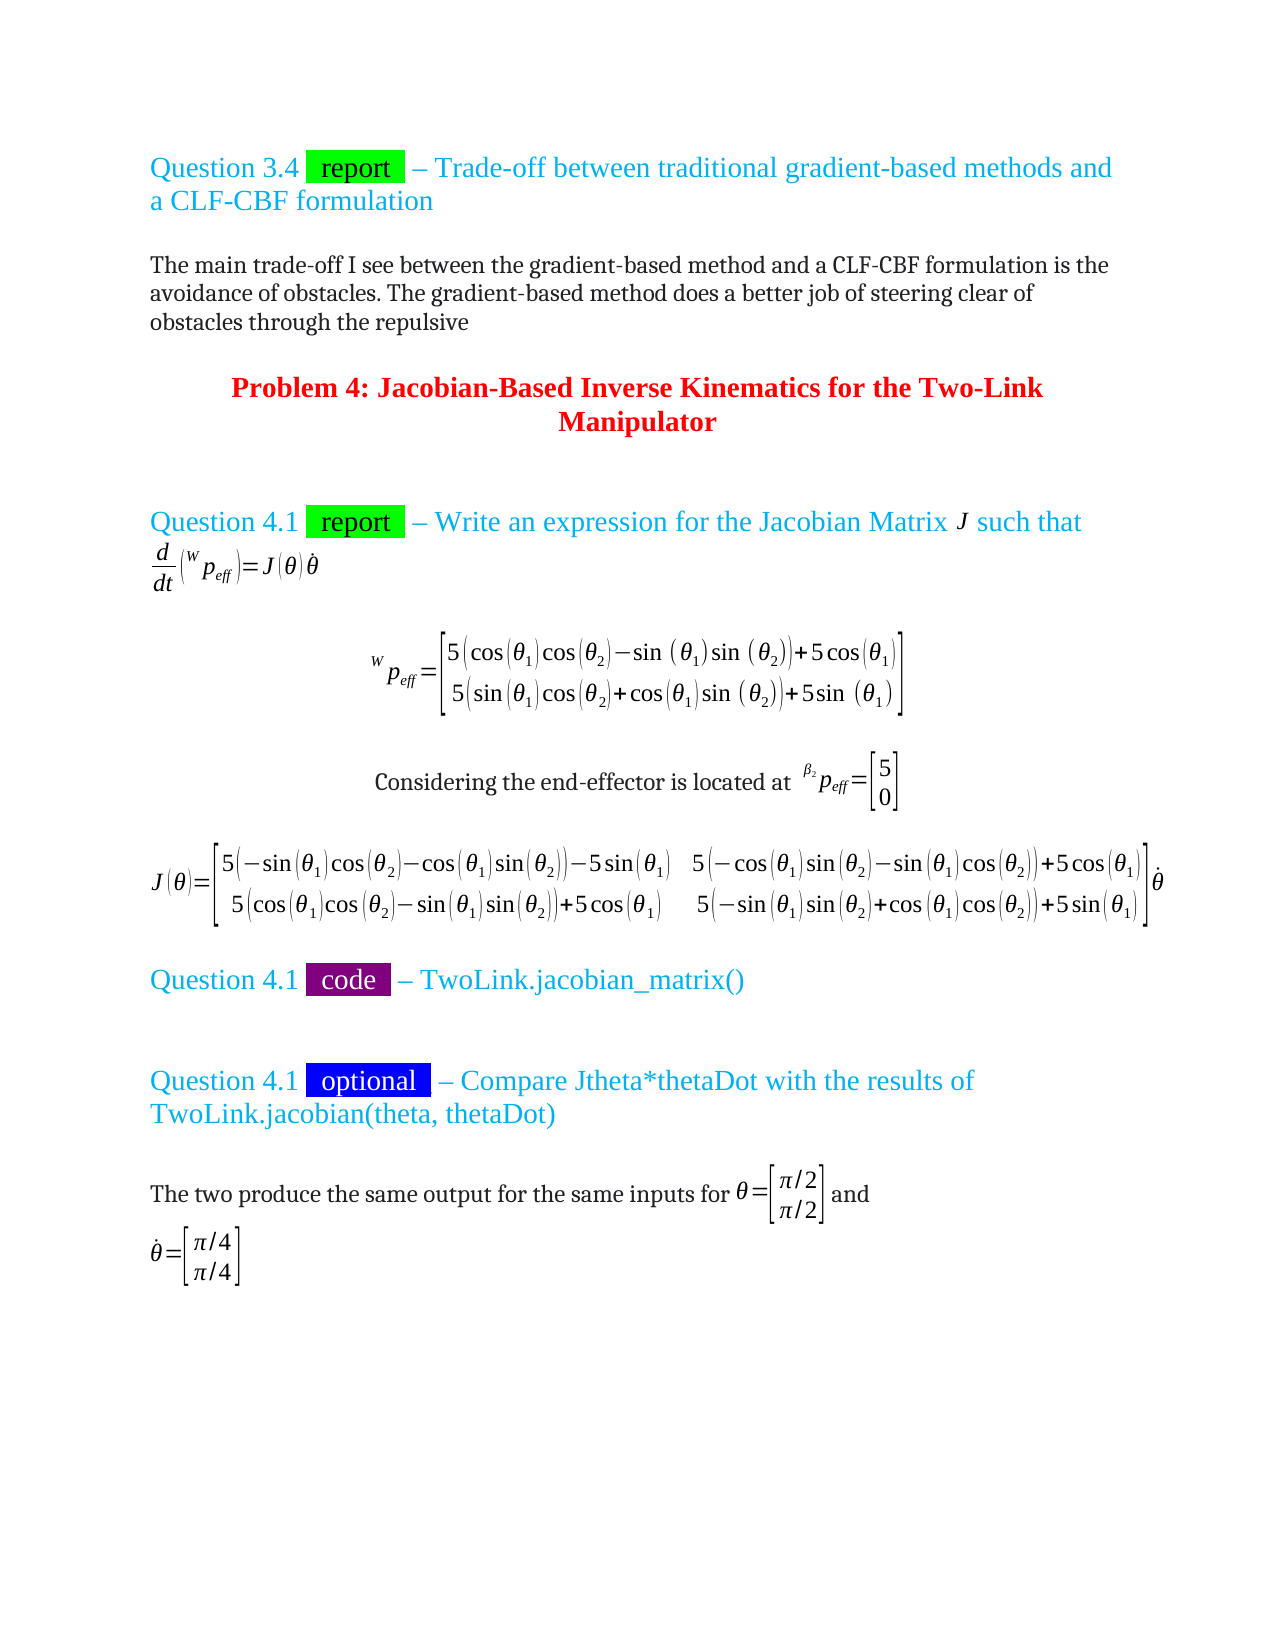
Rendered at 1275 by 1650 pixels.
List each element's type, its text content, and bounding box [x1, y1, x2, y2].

text The two produce the same output for the same inputs for and [150, 1164, 1125, 1226]
text Question 4.1 _report_ – Write an expression for the Jacobian Matrix such that [150, 504, 1125, 597]
text Question 4.1 _code_ – TwoLink.jacobian_matrix() [150, 962, 1125, 996]
text Problem 4: Jacobian-Based Inverse Kinematics for the Two-Link Manipulator [150, 370, 1125, 437]
text Question 3.4 _report_ – Trade-off between traditional gradient-based methods and a CLF-CBF formulation [150, 150, 1125, 217]
text Considering the end-effector is located at [150, 751, 1125, 929]
text Question 4.1 _optional_ – Compare Jtheta*thetaDot with the results of TwoLink.jacobian(theta, thetaDot) [150, 1063, 1125, 1130]
text The main trade-off I see between the gradient-based method and a CLF-CBF formulation is the avoidance of obstacles. The gradient-based method does a better job of steering clear of obstacles through the repulsive [469, 251, 1125, 337]
